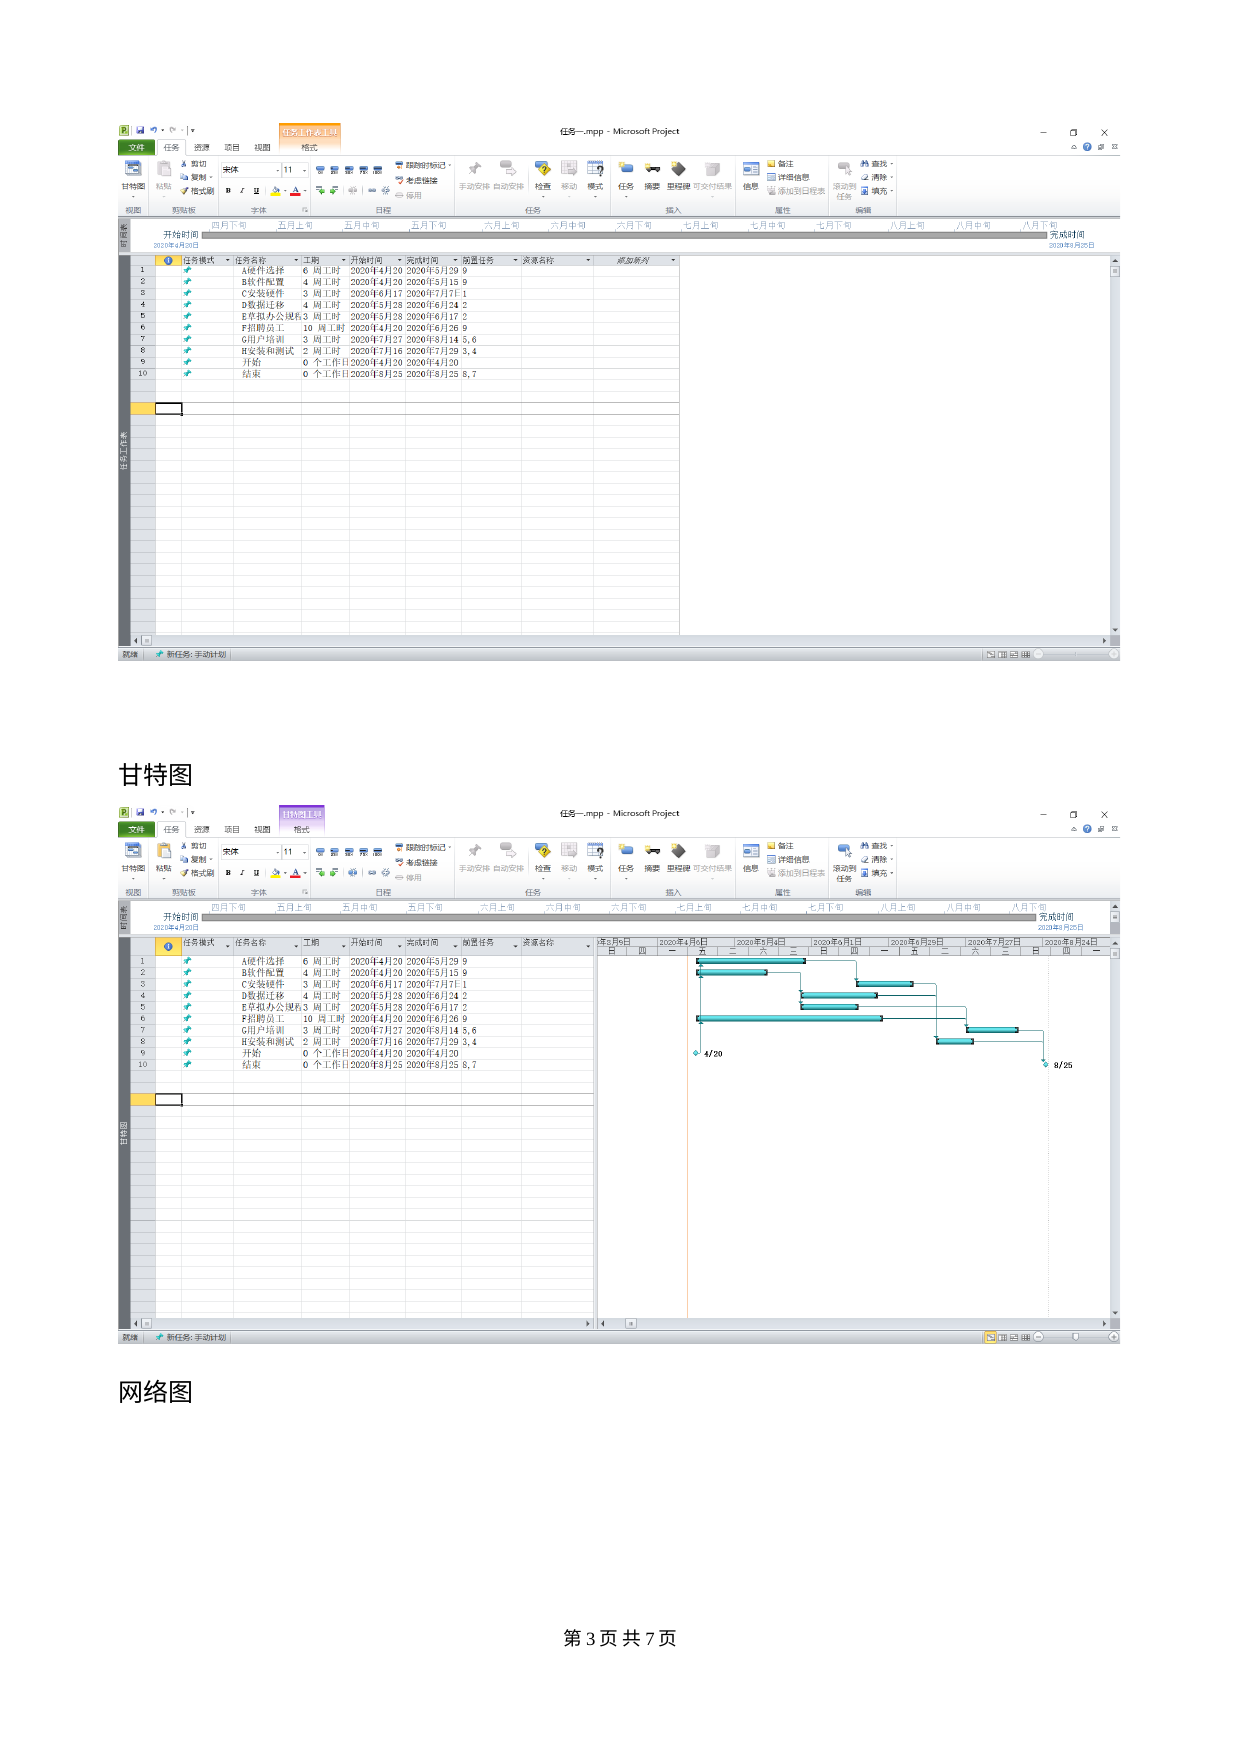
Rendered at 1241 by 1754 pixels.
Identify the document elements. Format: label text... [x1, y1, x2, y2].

list 甘特图 [118, 741, 1122, 806]
list 网络图 [118, 1358, 1122, 1423]
picture [118, 805, 1121, 1344]
picture [118, 123, 1121, 661]
